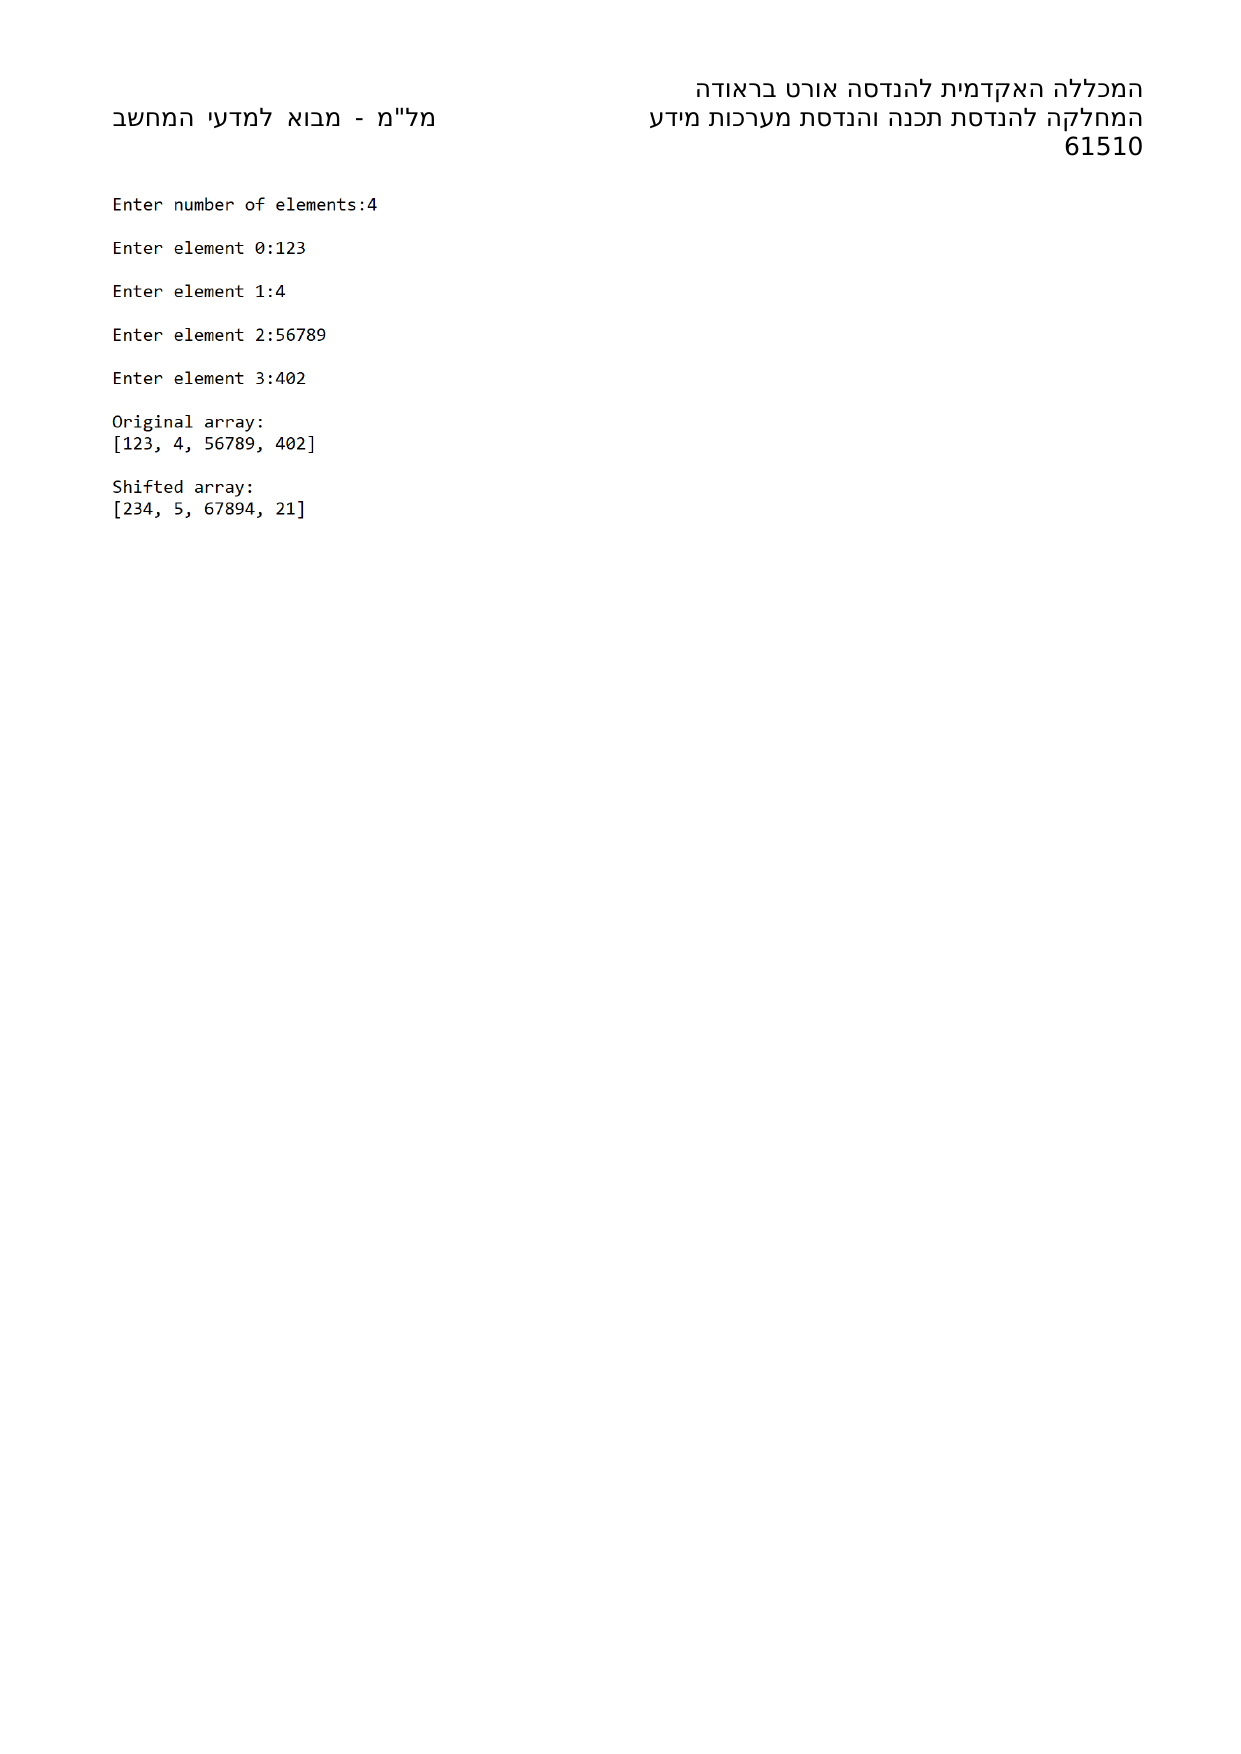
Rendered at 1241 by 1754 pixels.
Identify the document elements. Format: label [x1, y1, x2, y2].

picture [112, 189, 391, 527]
